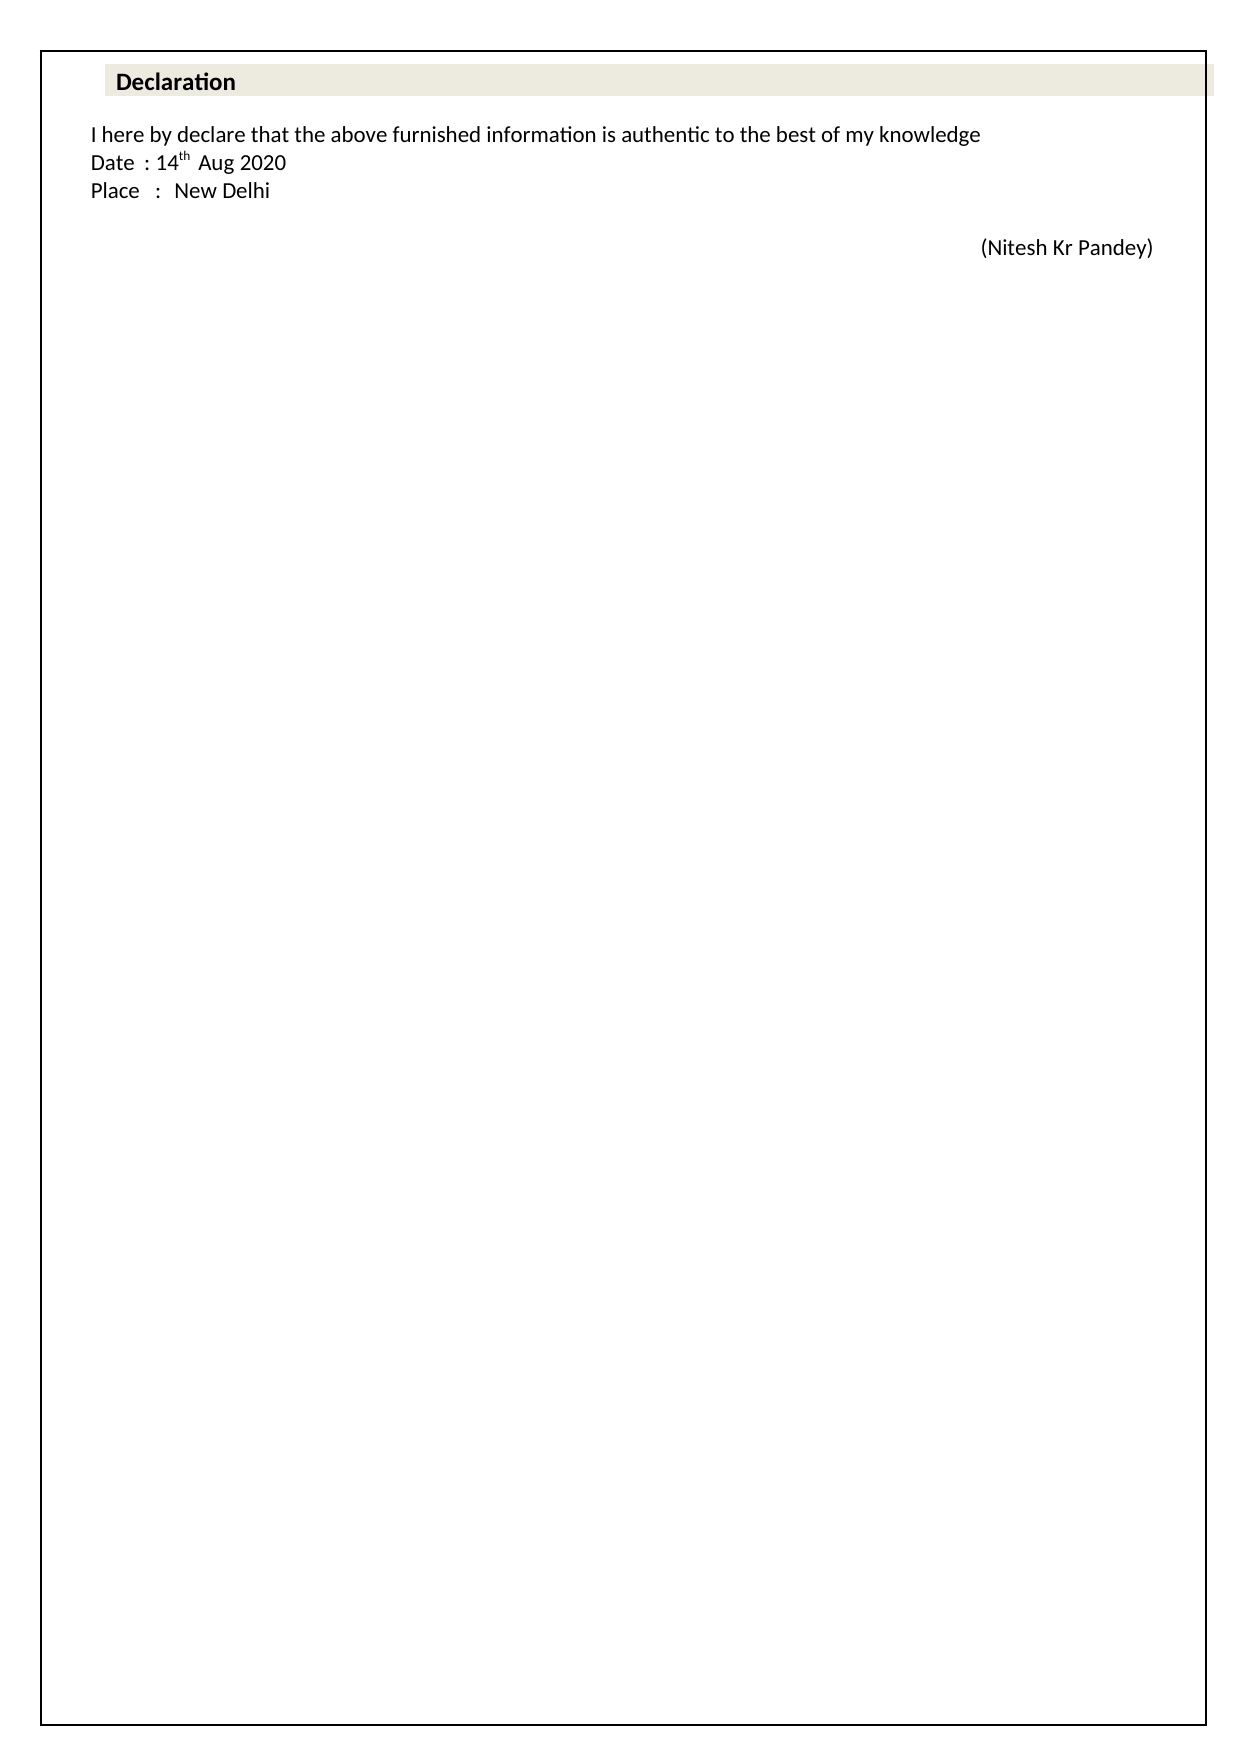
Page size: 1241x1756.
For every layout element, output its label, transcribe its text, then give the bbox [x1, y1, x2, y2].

text (Nitesh Kr Pandey) [42, 233, 1153, 261]
text I here by declare that the above furnished information is authentic to the best of my knowledge Date : 14th Aug 2020 [91, 120, 1024, 176]
text Place : New Delhi [91, 176, 1205, 204]
